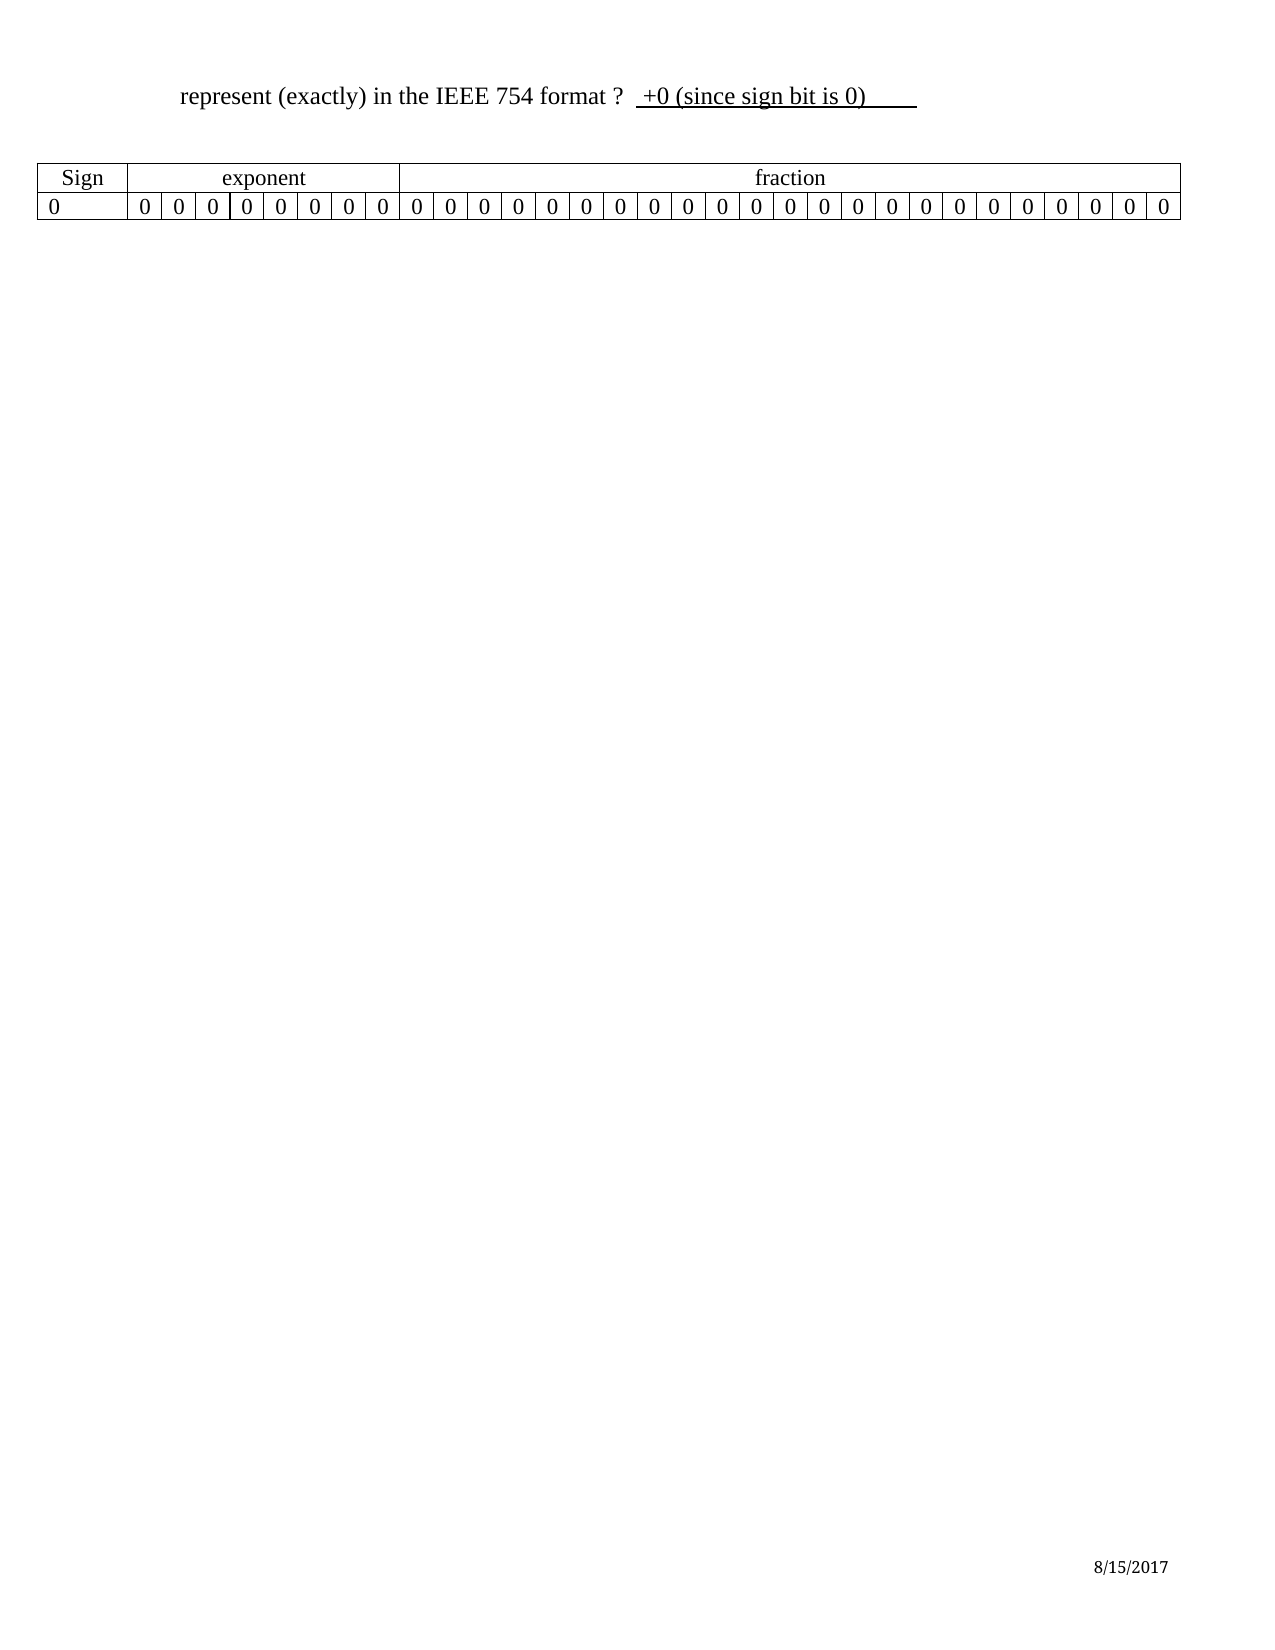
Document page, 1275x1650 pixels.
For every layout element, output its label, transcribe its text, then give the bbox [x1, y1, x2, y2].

table_header Sign [38, 164, 127, 192]
table_cell 0 [1011, 193, 1044, 219]
table_cell 0 [298, 193, 331, 219]
table_cell 0 [1079, 193, 1112, 219]
table_cell 0 [570, 193, 603, 219]
table_cell 0 [740, 193, 773, 219]
table_cell 0 [400, 193, 433, 219]
table_cell 0 [672, 193, 705, 219]
table_cell 0 [264, 193, 297, 219]
text represent (exactly) in the IEEE 754 format ? +0 (since sign bit is 0) [180, 81, 1181, 110]
table_cell 0 [434, 193, 467, 219]
table_cell 0 [196, 193, 229, 219]
table_cell 0 [502, 193, 535, 219]
table_cell 0 [842, 193, 875, 219]
table_cell 0 [162, 193, 195, 219]
table_header fraction [400, 164, 1180, 192]
table_cell 0 [1113, 193, 1146, 219]
table_cell 0 [943, 193, 976, 219]
table_cell 0 [366, 193, 399, 219]
table_cell 0 [638, 193, 671, 219]
table_cell 0 [1045, 193, 1078, 219]
table_cell 0 [468, 193, 501, 219]
table_cell 0 [706, 193, 739, 219]
table_cell 0 [536, 193, 569, 219]
table_cell 0 [1147, 193, 1180, 219]
table_cell 0 [910, 193, 942, 219]
table_header exponent [128, 164, 399, 192]
table_cell 0 [808, 193, 841, 219]
table_cell 0 [774, 193, 807, 219]
table_cell 0 [977, 193, 1010, 219]
table_cell 0 [876, 193, 909, 219]
table_cell 0 [128, 193, 161, 219]
table_cell 0 [604, 193, 637, 219]
table_cell 0 [332, 193, 365, 219]
table_cell 0 [38, 193, 127, 219]
table_cell 0 [231, 193, 263, 219]
